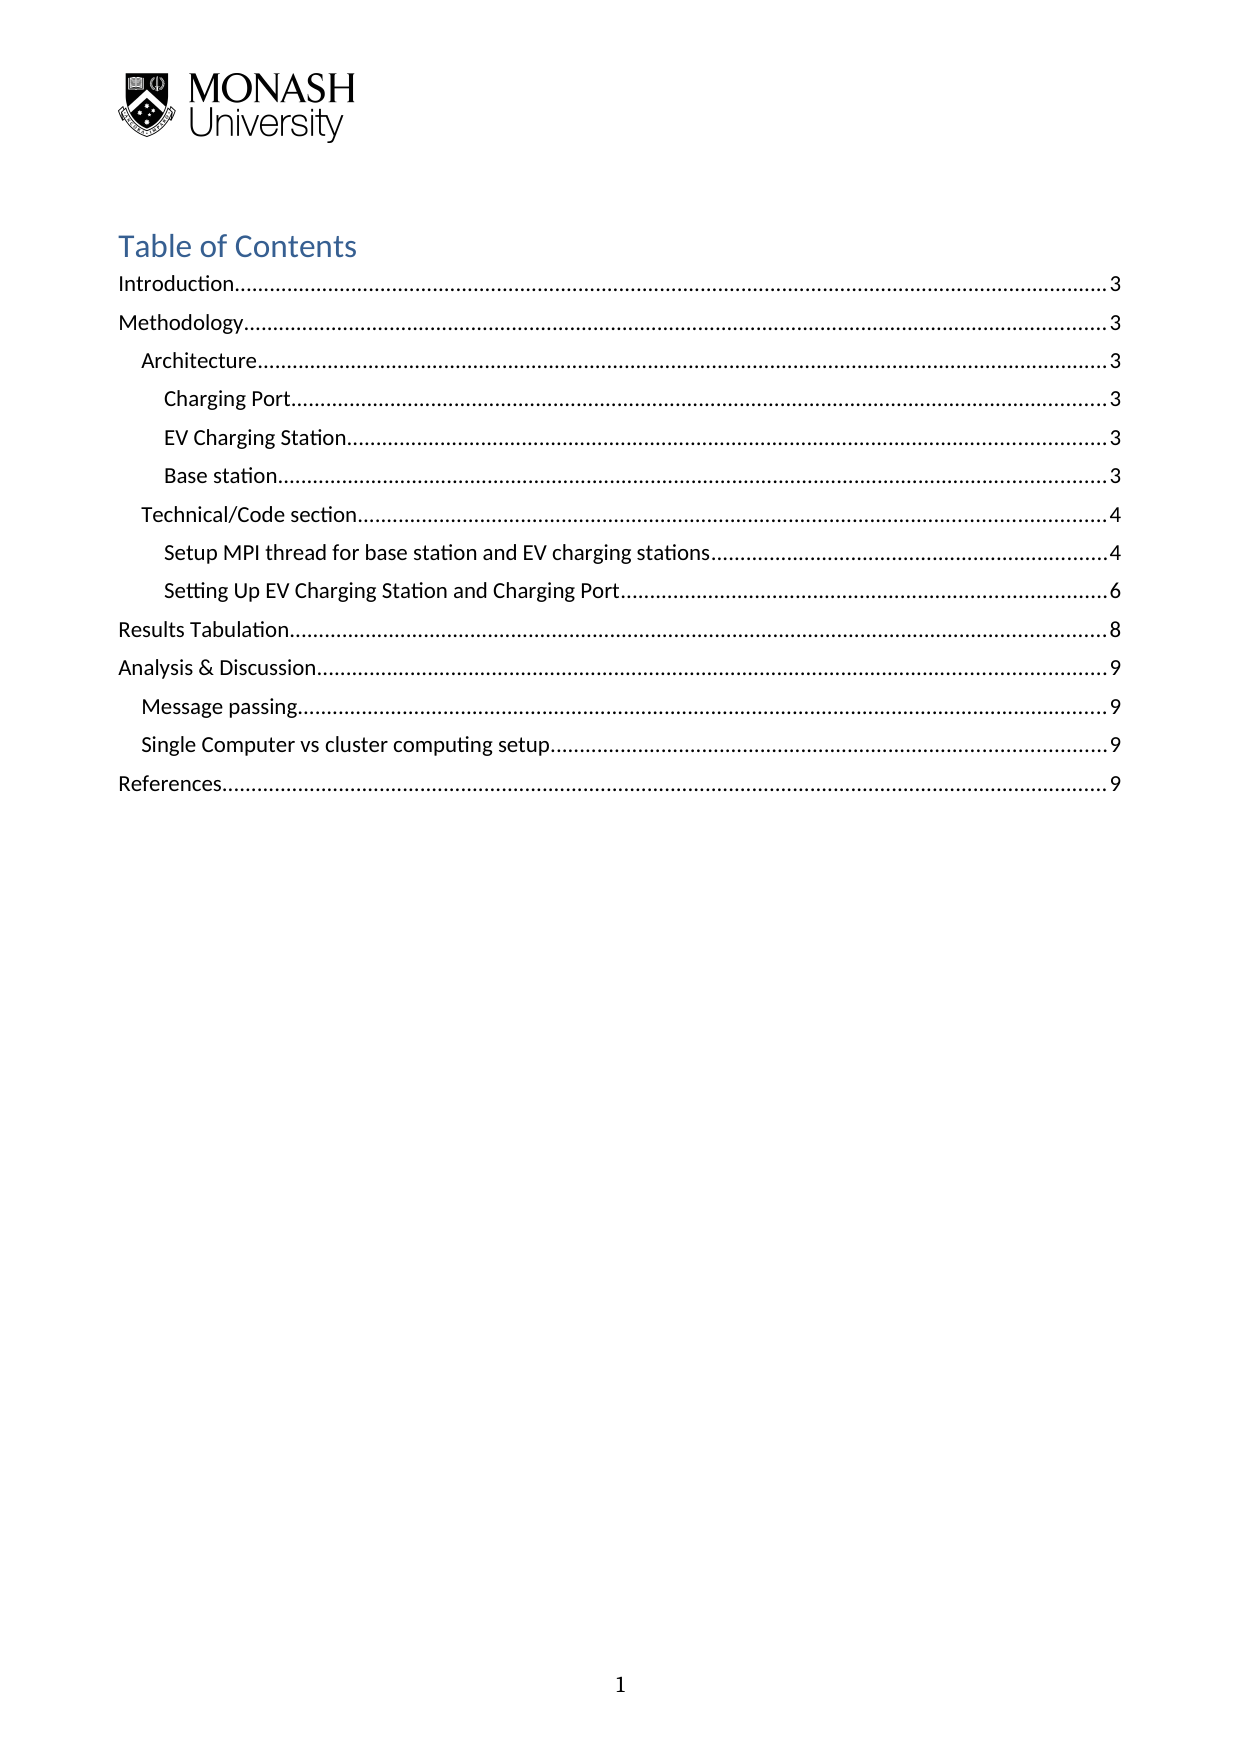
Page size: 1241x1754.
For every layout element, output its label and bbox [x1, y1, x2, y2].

picture [118, 73, 355, 143]
